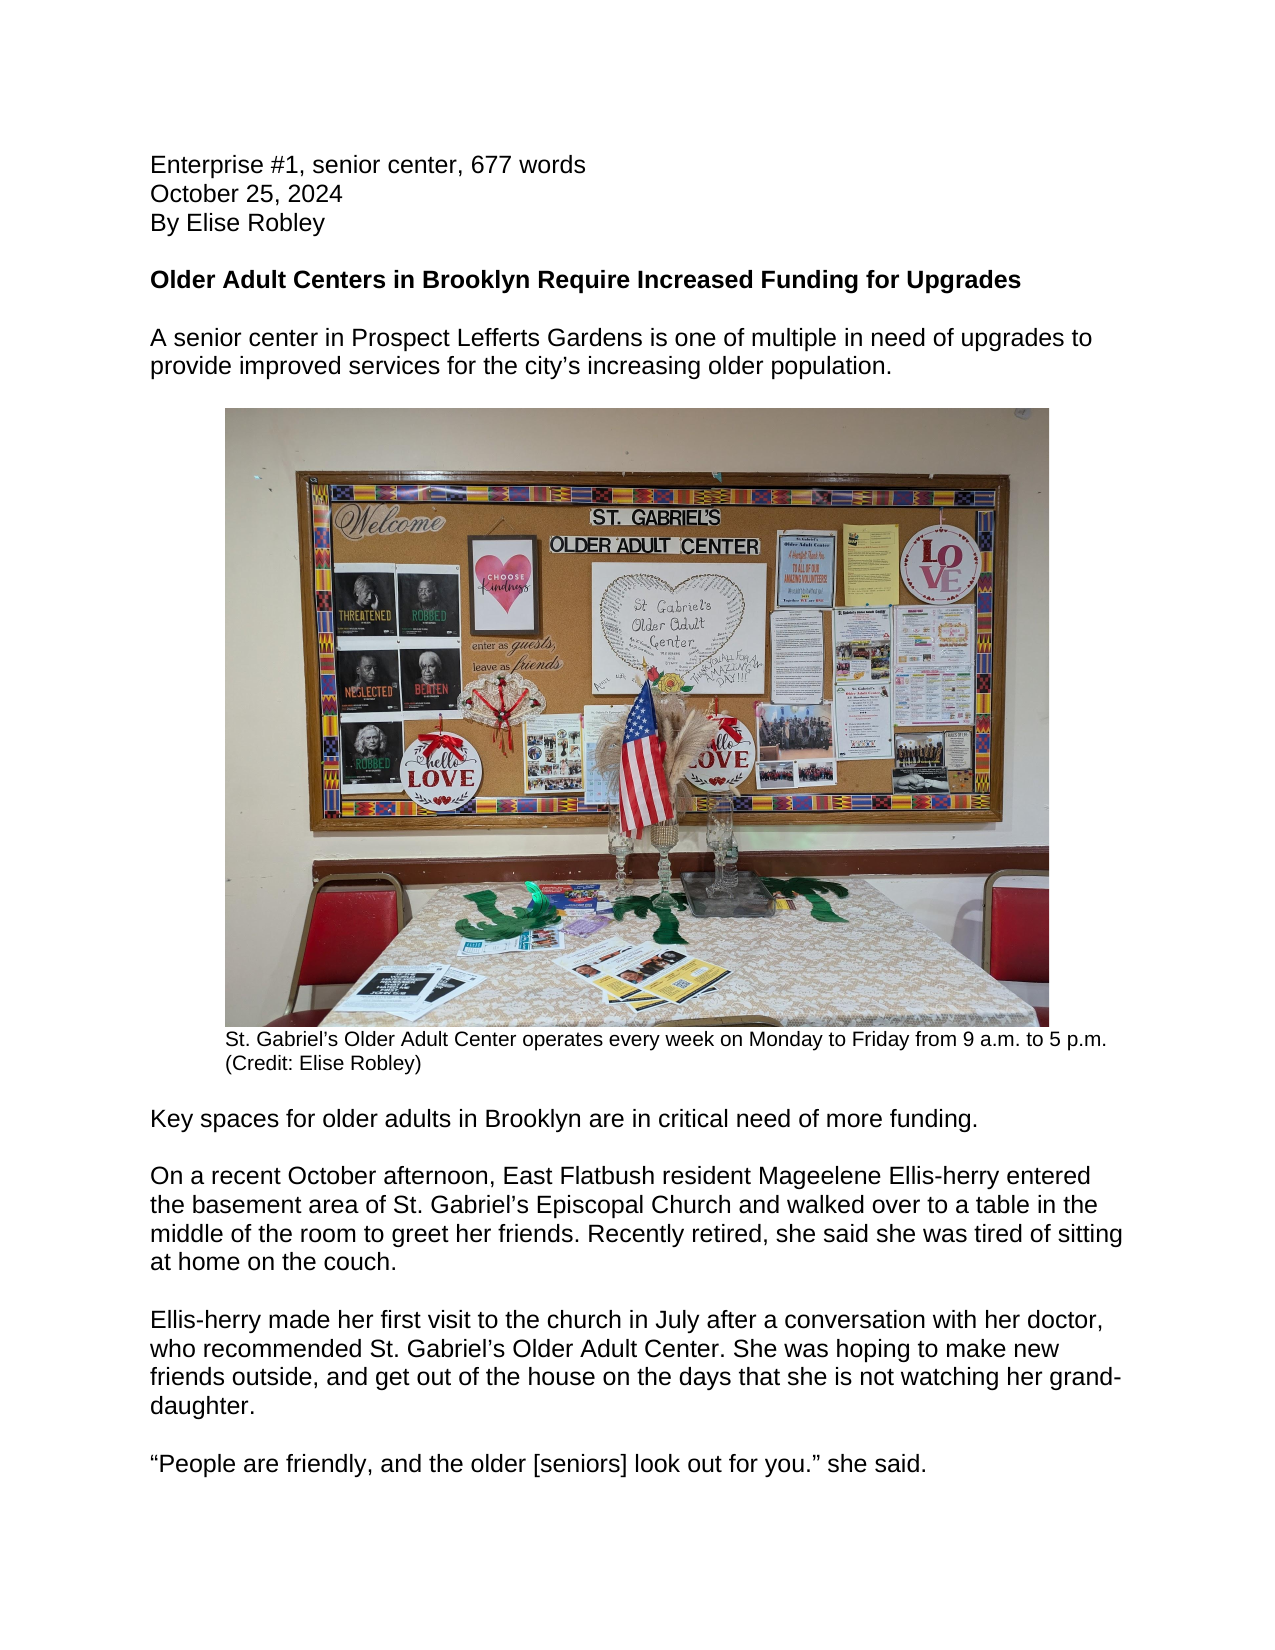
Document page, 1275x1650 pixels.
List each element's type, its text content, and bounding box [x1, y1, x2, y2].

text On a recent October afternoon, East Flatbush resident Mageelene Ellis-herry entered the basement area of St. Gabriel’s Episcopal Church and walked over to a table in the middle of the room to greet her friends. Recently retired, she said she was tired of sitting at home on the couch. [150, 1161, 1125, 1276]
text “People are friendly, and the older [seniors] look out for you.” she said. [150, 1449, 1125, 1477]
text St. Gabriel’s Older Adult Center operates every week on Monday to Friday from 9 a.m. to 5 p.m. (Credit: Elise Robley) [225, 1027, 1125, 1075]
text A senior center in Prospect Lefferts Gardens is one of multiple in need of upgrades to provide improved services for the city’s increasing older population. [150, 322, 1125, 380]
text October 25, 2024 [150, 179, 1125, 207]
text Older Adult Centers in Brooklyn Require Increased Funding for Upgrades [150, 265, 1125, 294]
text By Elise Robley [150, 207, 1125, 236]
text Ellis-herry made her first visit to the church in July after a conversation with her doctor, who recommended St. Gabriel’s Older Adult Center. She was hoping to make new friends outside, and get out of the house on the days that she is not watching her grand-daughter. [150, 1305, 1125, 1420]
picture [225, 408, 1050, 1027]
text Enterprise #1, senior center, 677 words [150, 150, 1125, 179]
text Key spaces for older adults in Brooklyn are in critical need of more funding. [150, 1104, 1125, 1132]
